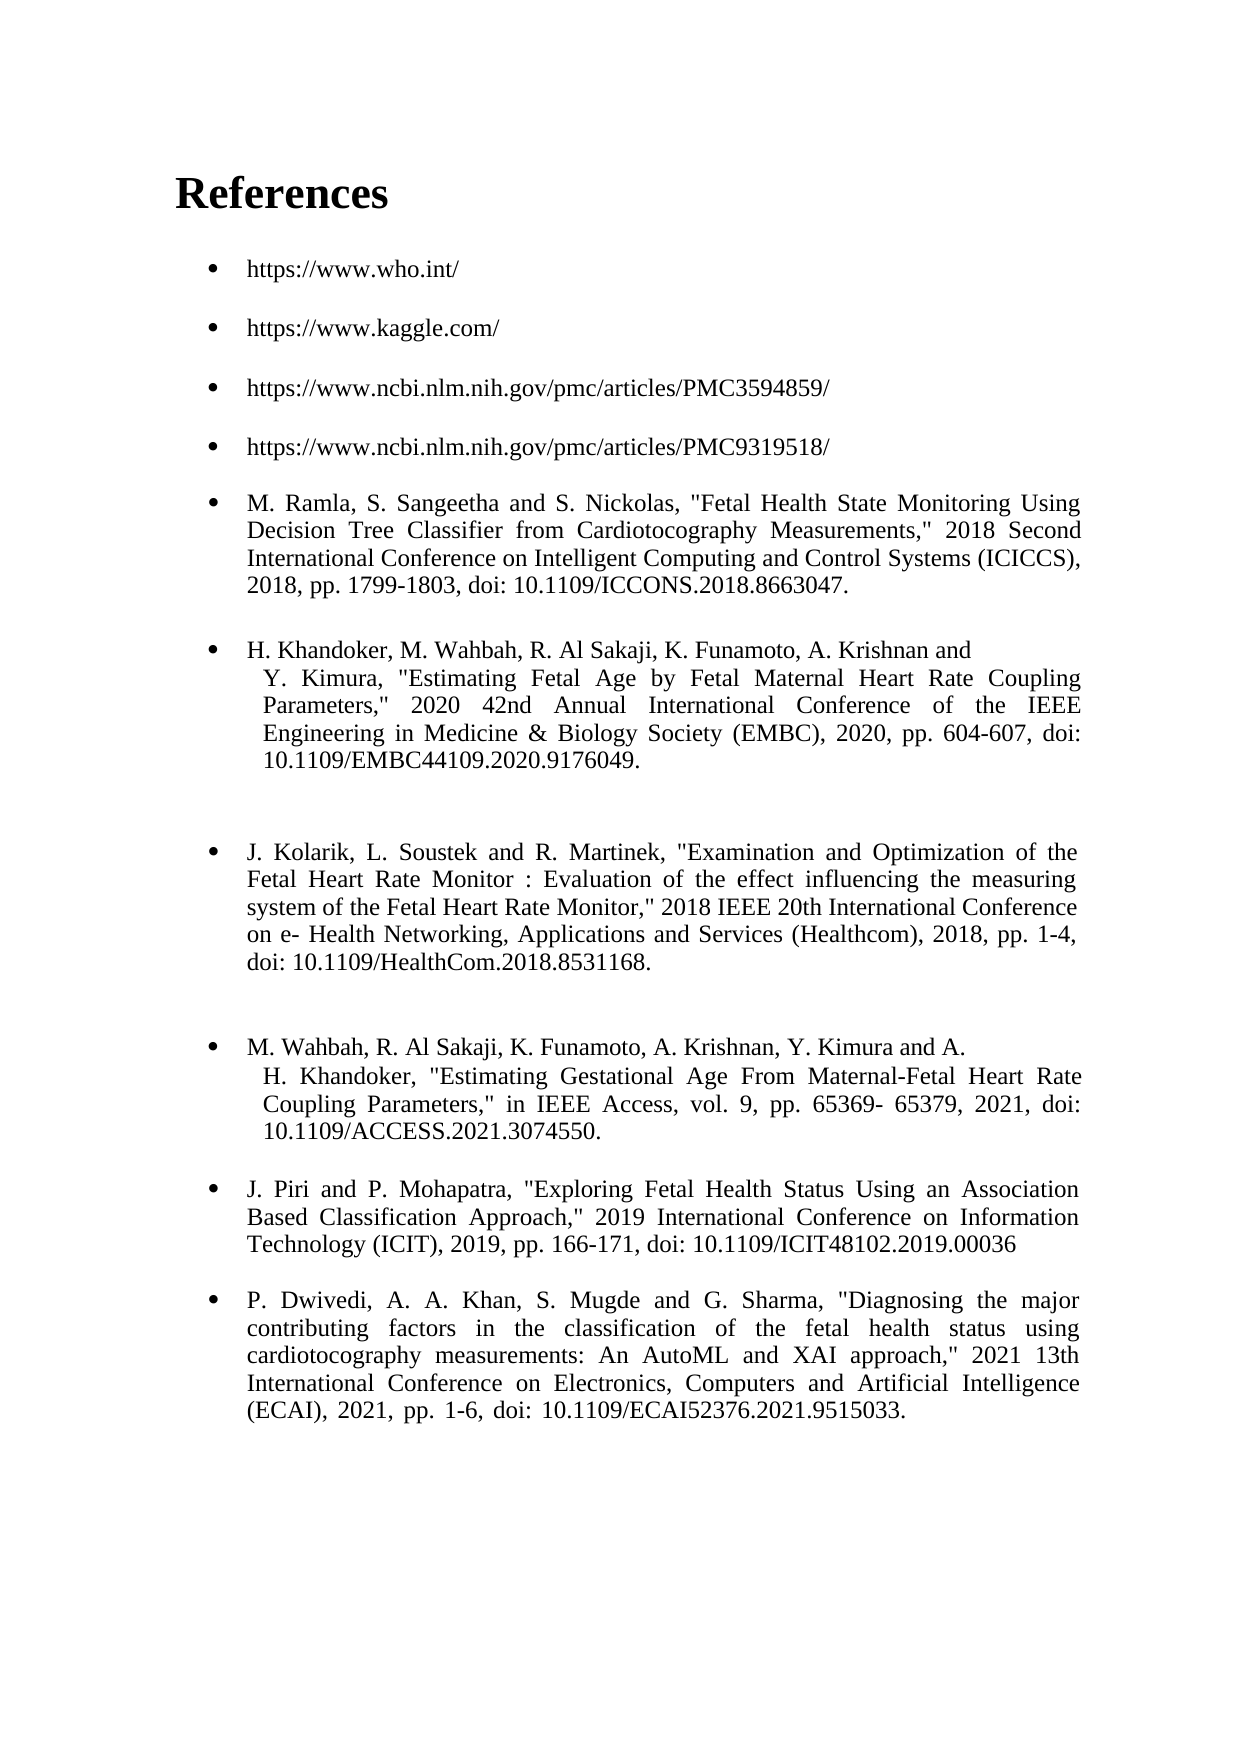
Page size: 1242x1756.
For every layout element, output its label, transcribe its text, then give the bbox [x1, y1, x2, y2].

list https://www.ncbi.nlm.nih.gov/pmc/articles/PMC9319518/ [208, 432, 1144, 460]
list https://www.who.int/ [208, 254, 1144, 283]
text H. Khandoker, "Estimating Gestational Age From Maternal-Fetal Heart Rate Coupling Parameters," in IEEE Access, vol. 9, pp. 65369- 65379, 2021, doi: 10.1109/ACCESS.2021.3074550. [263, 1062, 1082, 1145]
text Y. Kimura, "Estimating Fetal Age by Fetal Maternal Heart Rate Coupling Parameters," 2020 42nd Annual International Conference of the IEEE Engineering in Medicine & Biology Society (EMBC), 2020, pp. 604-607, doi: 10.1109/EMBC44109.2020.9176049. [263, 664, 1082, 774]
list https://www.ncbi.nlm.nih.gov/pmc/articles/PMC3594859/ [208, 373, 1144, 402]
list H. Khandoker, M. Wahbah, R. Al Sakaji, K. Funamoto, A. Krishnan and [208, 635, 1144, 663]
list P. Dwivedi, A. A. Khan, S. Mugde and G. Sharma, "Diagnosing the major contributing factors in the classification of the fetal health status using cardiotocography measurements: An AutoML and XAI approach," 2021 13th International Conference on Electronics, Computers and Artificial Intelligence (ECAI), 2021, pp. 1-6, doi: 10.1109/ECAI52376.2021.9515033. [209, 1287, 1080, 1424]
list J. Kolarik, L. Soustek and R. Martinek, "Examination and Optimization of the Fetal Heart Rate Monitor : Evaluation of the effect influencing the measuring system of the Fetal Heart Rate Monitor," 2018 IEEE 20th International Conference on e- Health Networking, Applications and Services (Healthcom), 2018, pp. 1-4, doi: 10.1109/HealthCom.2018.8531168. [209, 838, 1078, 975]
list M. Ramla, S. Sangeetha and S. Nickolas, "Fetal Health State Monitoring Using Decision Tree Classifier from Cardiotocography Measurements," 2018 Second International Conference on Intelligent Computing and Control Systems (ICICCS), 2018, pp. 1799-1803, doi: 10.1109/ICCONS.2018.8663047. [209, 489, 1082, 599]
list M. Wahbah, R. Al Sakaji, K. Funamoto, A. Krishnan, Y. Kimura and A. [208, 1032, 1144, 1061]
text References [175, 165, 1144, 218]
list J. Piri and P. Mohapatra, "Exploring Fetal Health Status Using an Association Based Classification Approach," 2019 International Conference on Information Technology (ICIT), 2019, pp. 166-171, doi: 10.1109/ICIT48102.2019.00036 [209, 1176, 1079, 1258]
list https://www.kaggle.com/ [208, 313, 1144, 342]
